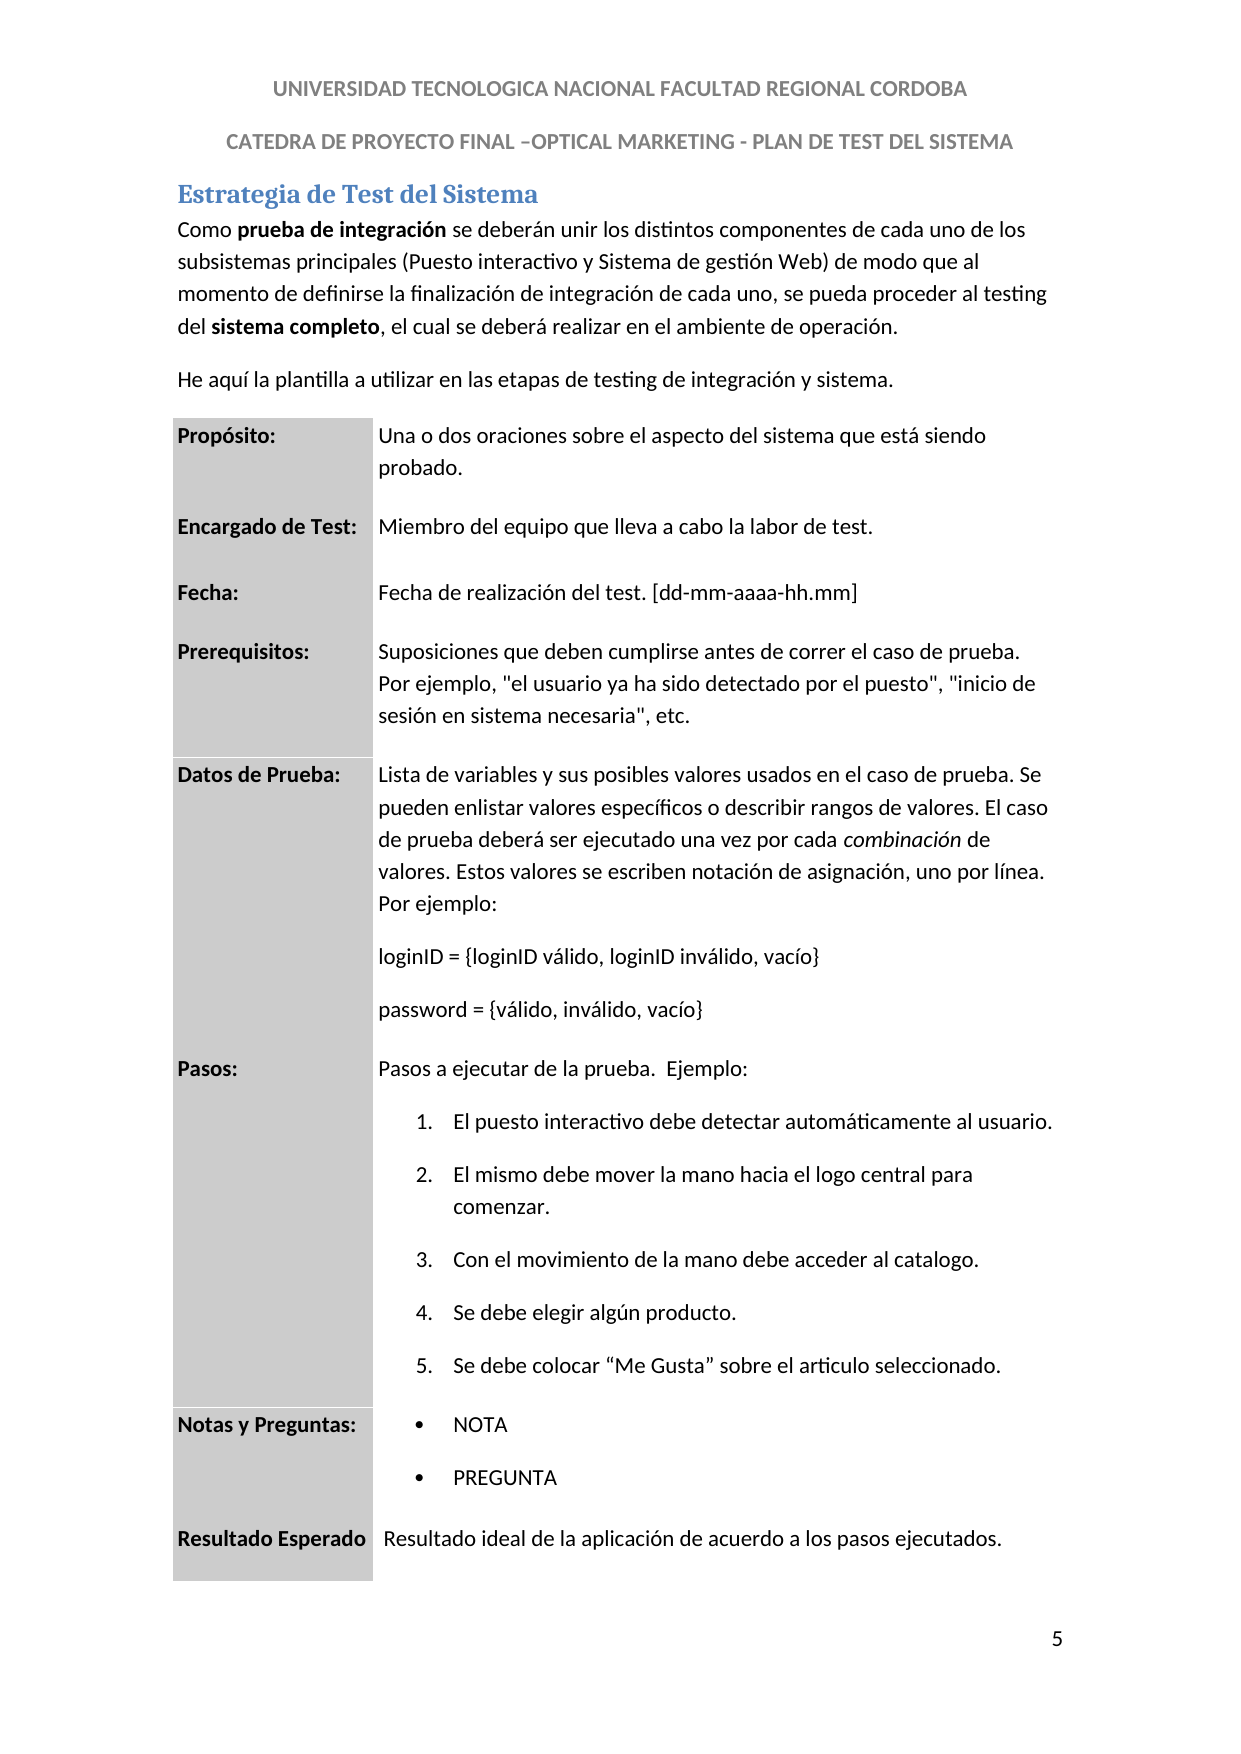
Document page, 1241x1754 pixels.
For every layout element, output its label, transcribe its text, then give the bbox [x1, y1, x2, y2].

table_cell Prerequisitos: [173, 634, 373, 757]
table_cell Fecha: [173, 575, 373, 634]
text He aquí la plantilla a utilizar en las etapas de testing de integración y sistema. [177, 365, 1063, 393]
table_cell Datos de Prueba: [173, 758, 373, 1051]
table_cell Pasos: [173, 1051, 373, 1407]
table_cell Resultado Esperado [173, 1519, 373, 1581]
table_cell Pasos a ejecutar de la prueba. Ejemplo: El puesto interactivo debe detectar automáticamente al usuario. El mismo debe mover la mano hacia el logo central para comenzar. Con el movimiento de la mano debe acceder al catalogo. Se debe elegir algún producto. Se debe colocar “Me Gusta” sobre el articulo seleccionado. [373, 1051, 1058, 1407]
table_header Propósito: [173, 418, 373, 509]
table_header Una o dos oraciones sobre el aspecto del sistema que está siendo probado. [373, 418, 1058, 509]
table_cell Suposiciones que deben cumplirse antes de correr el caso de prueba. Por ejemplo, "el usuario ya ha sido detectado por el puesto", "inicio de sesión en sistema necesaria", etc. [373, 634, 1058, 757]
table_cell Encargado de Test: [173, 509, 373, 575]
table_cell NOTA PREGUNTA [373, 1408, 1058, 1519]
text Como prueba de integración se deberán unir los distintos componentes de cada uno de los subsistemas principales (Puesto interactivo y Sistema de gestión Web) de modo que al momento de definirse la finalización de integración de cada uno, se pueda proceder al testing del sistema completo, el cual se deberá realizar en el ambiente de operación. [177, 215, 1063, 340]
table_cell Notas y Preguntas: [173, 1408, 373, 1519]
table_cell Fecha de realización del test. [dd-mm-aaaa-hh.mm] [373, 575, 1058, 634]
table_cell Lista de variables y sus posibles valores usados en el caso de prueba. Se pueden enlistar valores específicos o describir rangos de valores. El caso de prueba deberá ser ejecutado una vez por cada combinación de valores. Estos valores se escriben notación de asignación, uno por línea. Por ejemplo: loginID = {loginID válido, loginID inválido, vacío} password = {válido, inválido, vacío} [373, 758, 1058, 1051]
table_cell Resultado ideal de la aplicación de acuerdo a los pasos ejecutados. [373, 1519, 1054, 1581]
subtitle Estrategia de Test del Sistema [177, 179, 1063, 211]
table_cell Miembro del equipo que lleva a cabo la labor de test. [373, 509, 1058, 575]
